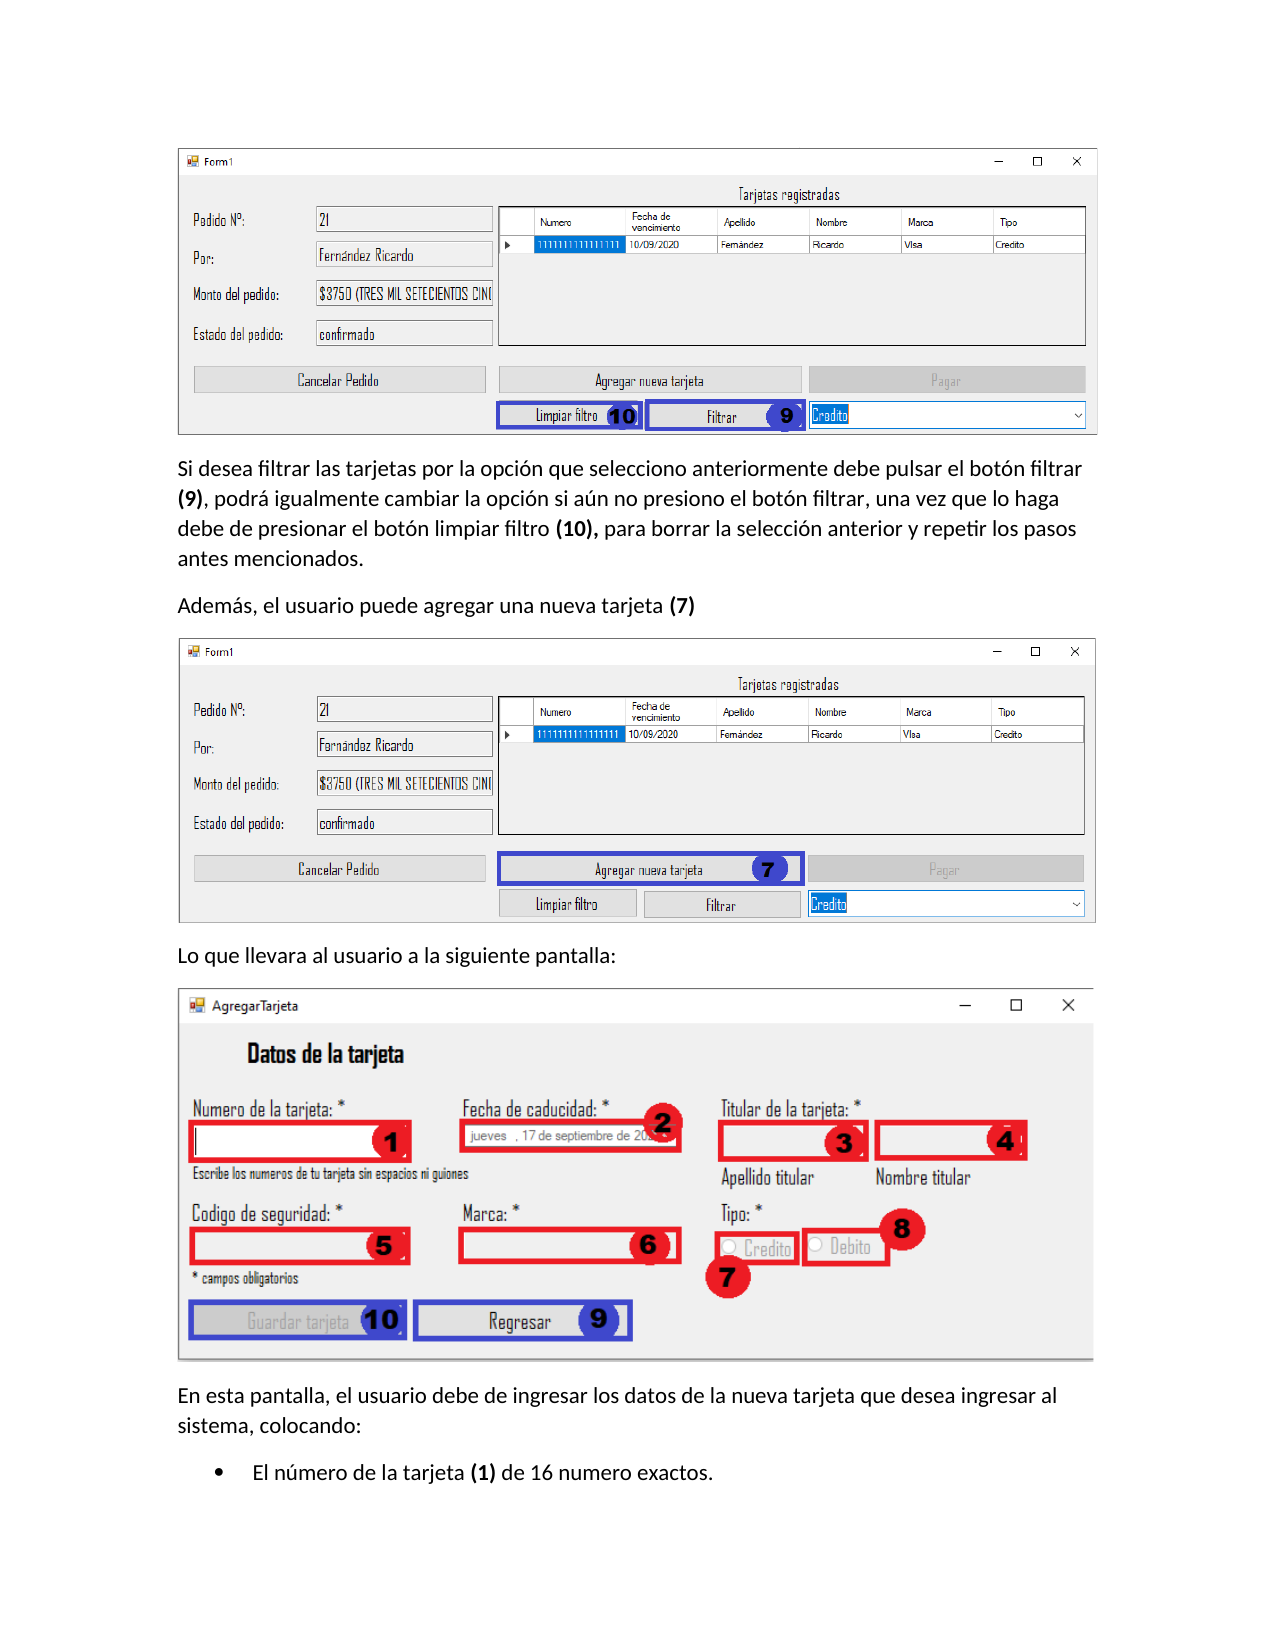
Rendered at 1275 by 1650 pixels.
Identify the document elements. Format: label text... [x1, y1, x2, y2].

text Lo que llevara al usuario a la siguiente pantalla: [177, 942, 1098, 969]
list El número de la tarjeta (1) de 16 numero exactos. [215, 1458, 1098, 1486]
text En esta pantalla, el usuario debe de ingresar los datos de la nueva tarjeta que desea ingresar al sistema, colocando: [177, 1381, 1098, 1439]
picture [177, 638, 1096, 923]
picture [177, 147, 1098, 435]
text Si desea filtrar las tarjetas por la opción que selecciono anteriormente debe pulsar el botón filtrar (9), podrá igualmente cambiar la opción si aún no presiono el botón filtrar, una vez que lo haga debe de presionar el botón limpiar filtro (10), para borrar la selección anterior y repetir los pasos antes mencionados. [177, 454, 1098, 573]
text Además, el usuario puede agregar una nueva tarjeta (7) [177, 591, 1098, 619]
picture [177, 988, 1098, 1362]
